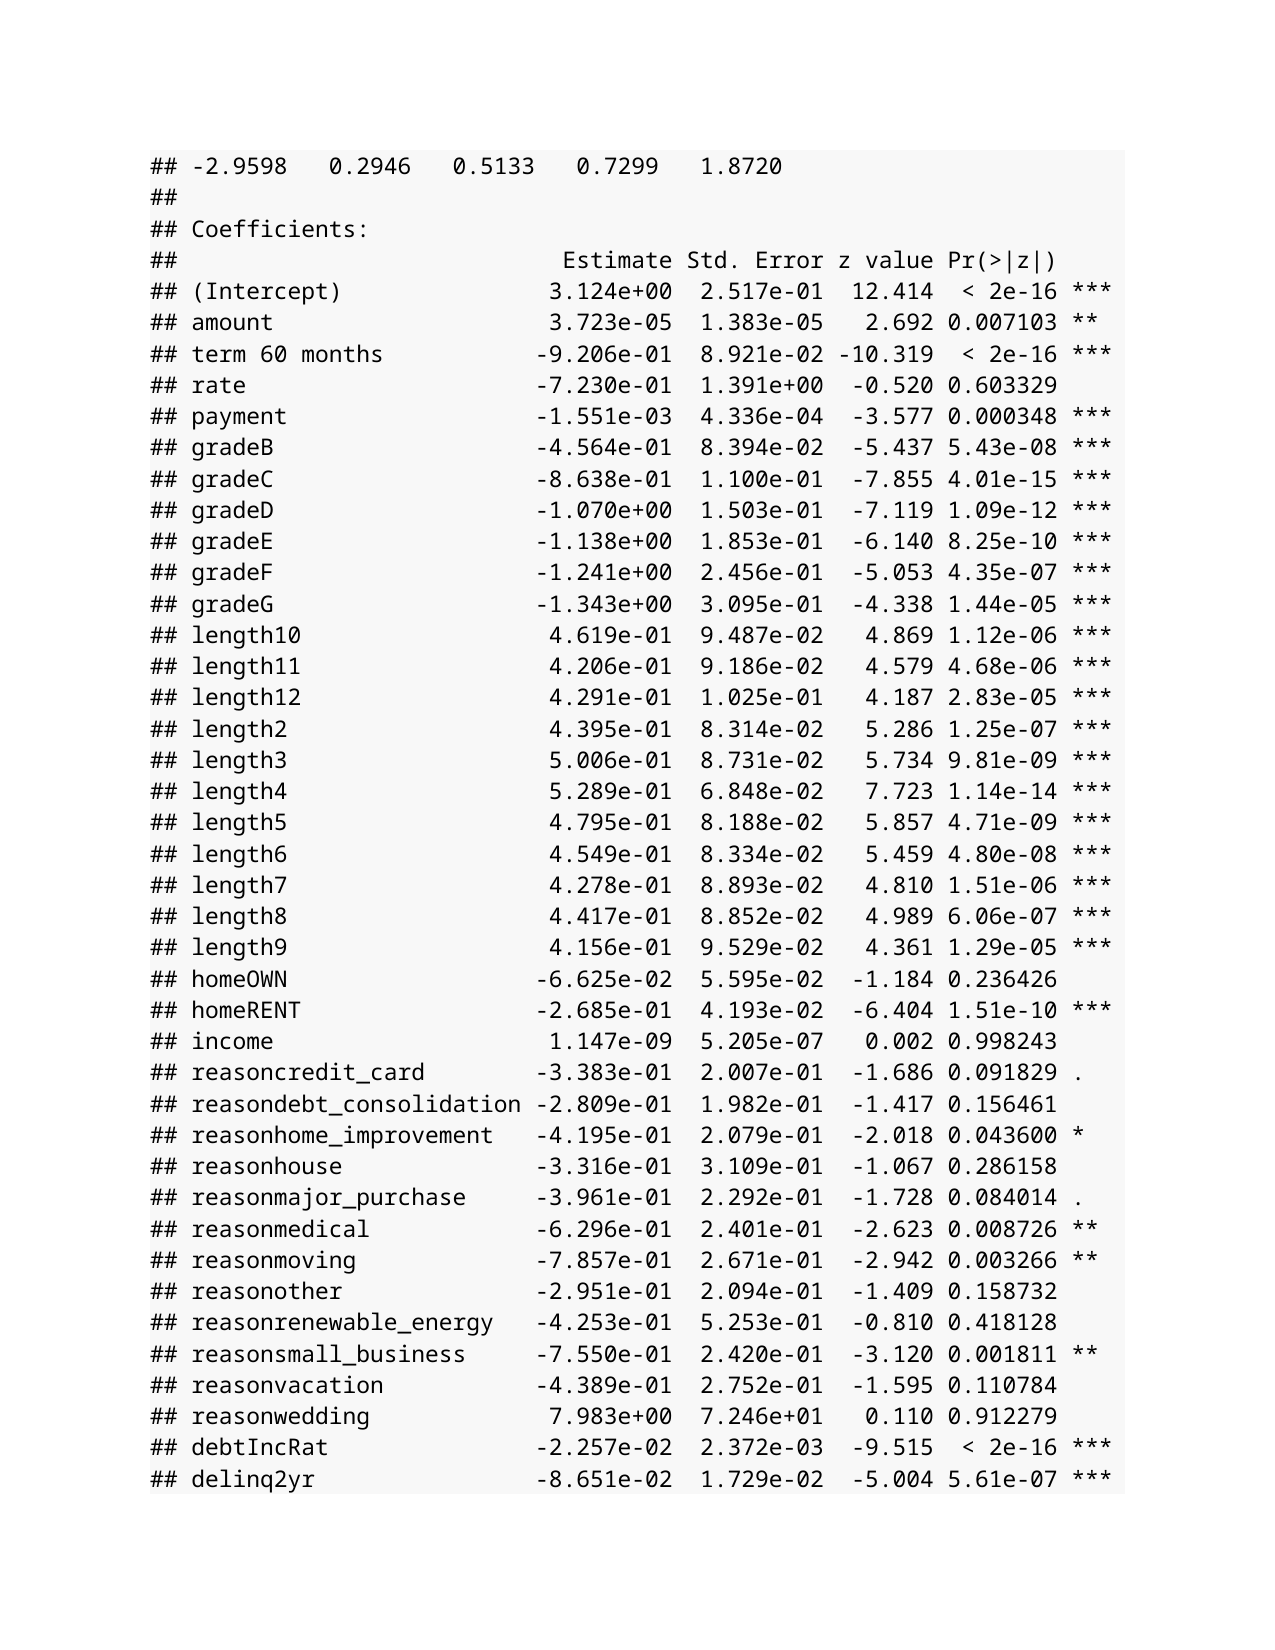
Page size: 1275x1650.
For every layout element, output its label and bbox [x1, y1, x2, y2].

text [150, 150, 1125, 1494]
